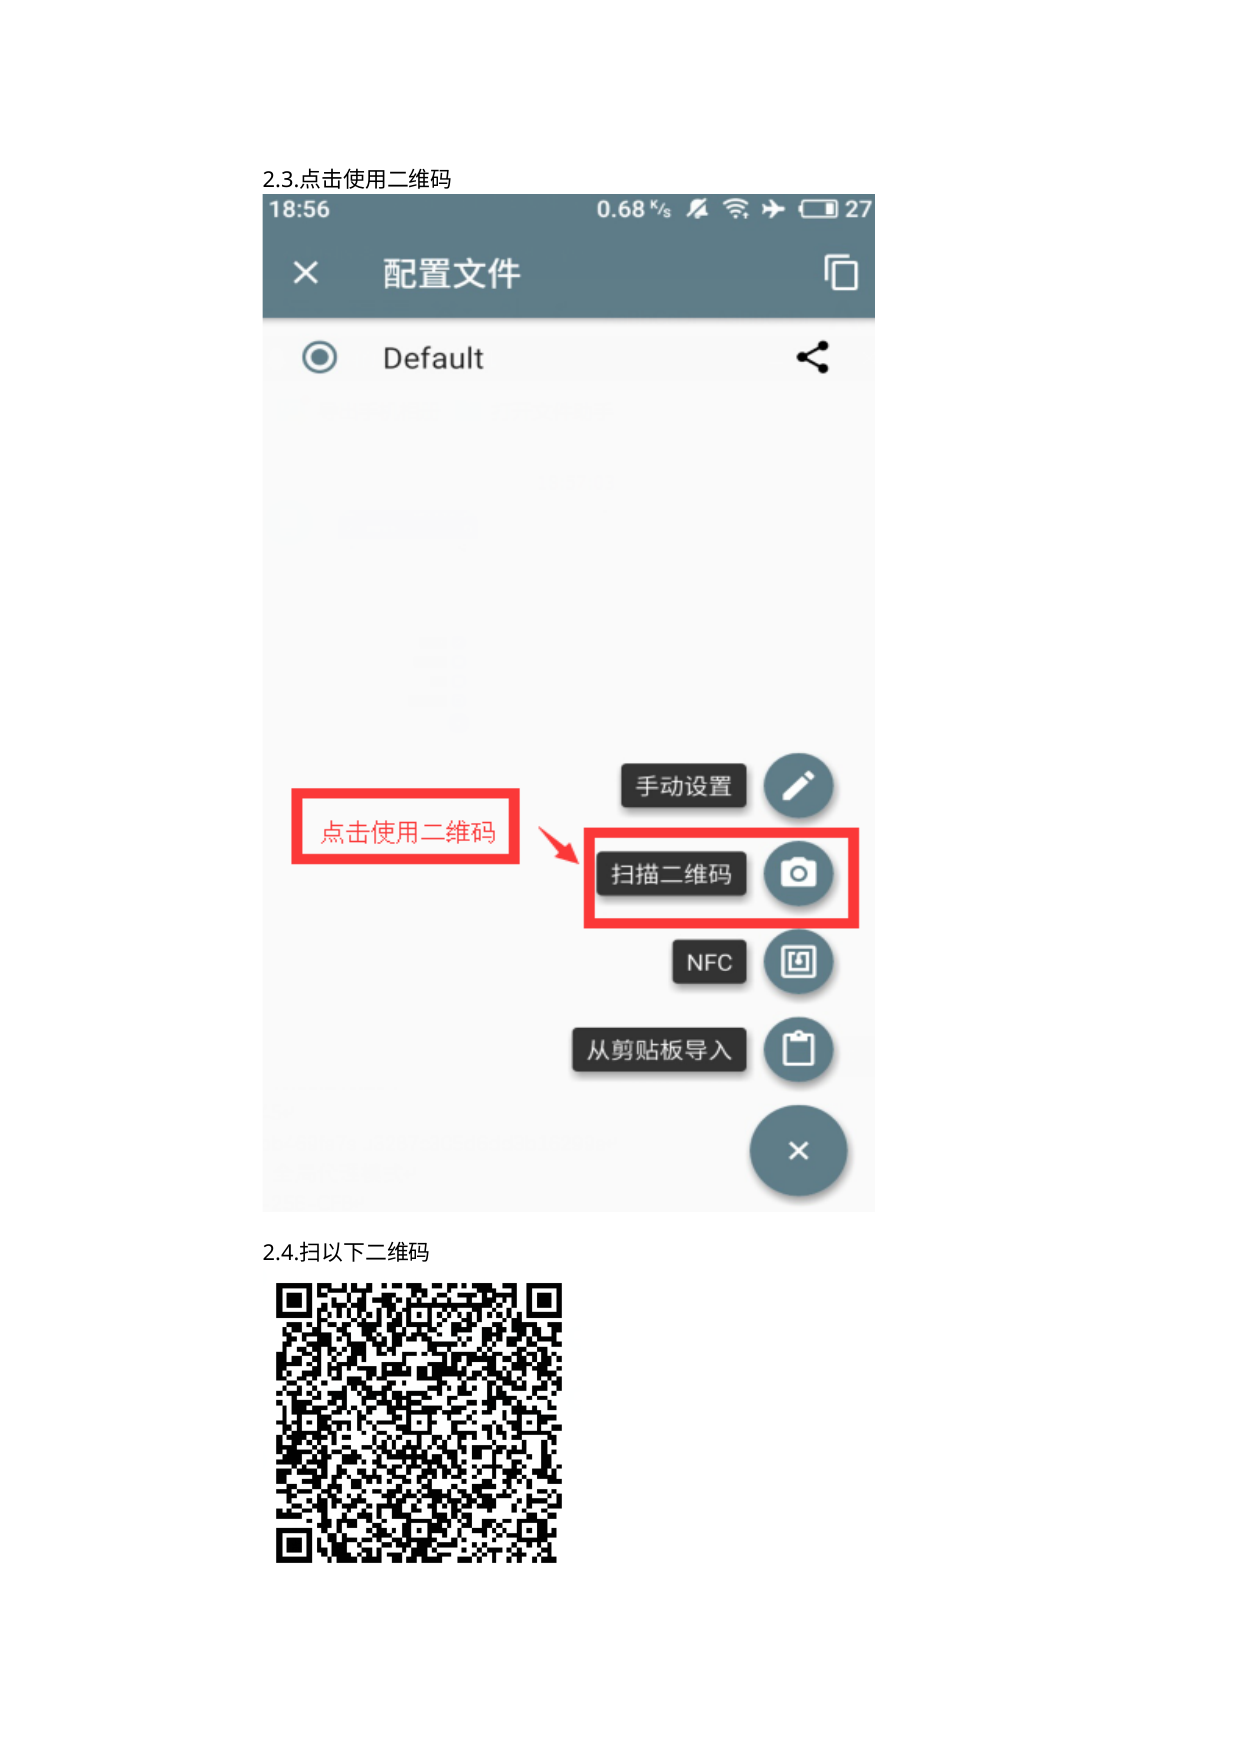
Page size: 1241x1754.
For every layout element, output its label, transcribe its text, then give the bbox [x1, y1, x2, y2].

list 2.3.点击使用二维码 [262, 162, 1053, 194]
picture [262, 1267, 582, 1581]
list 2.4.扫以下二维码 [262, 1234, 1053, 1267]
picture [262, 194, 875, 1212]
